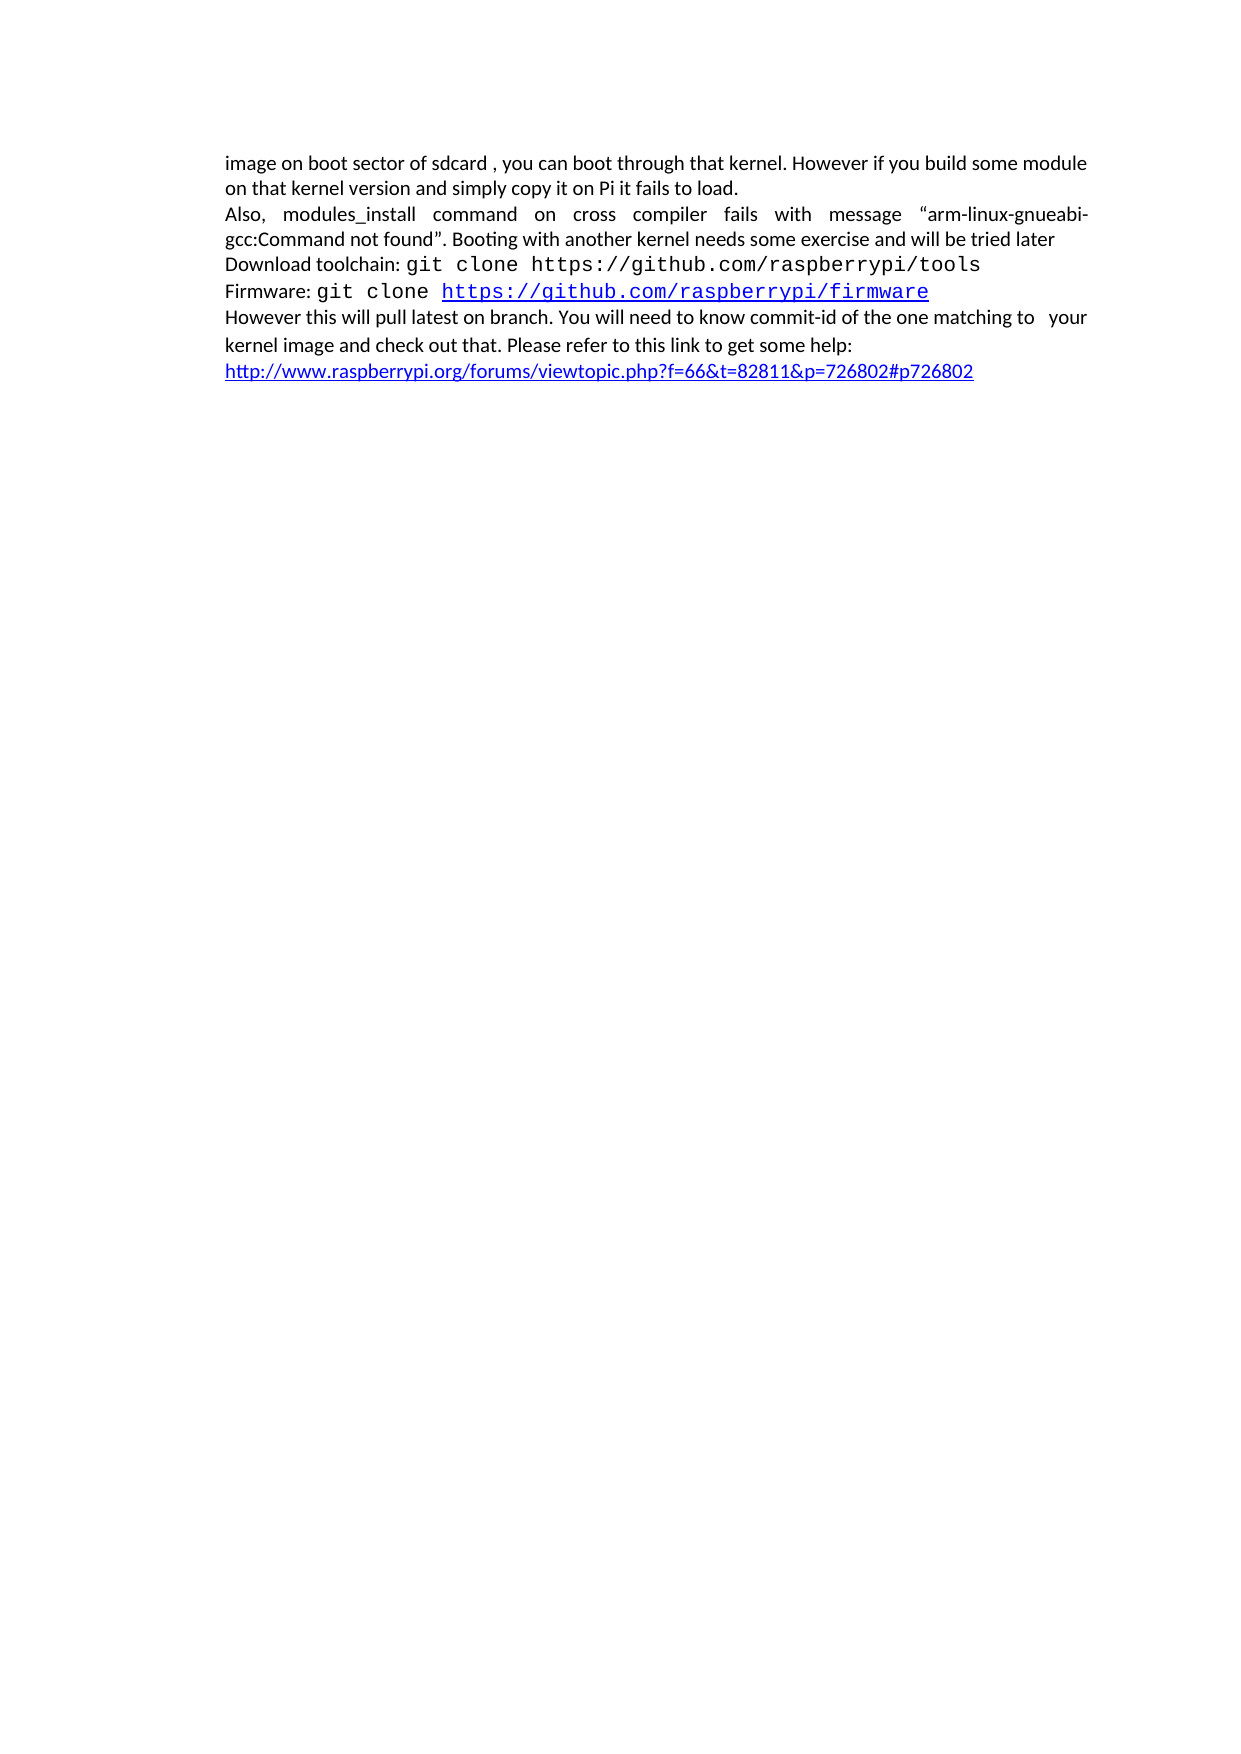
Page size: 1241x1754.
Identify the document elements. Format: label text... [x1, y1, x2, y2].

text Firmware: git clone https://github.com/raspberrypi/firmware [150, 278, 1090, 304]
text Download toolchain: git clone https://github.com/raspberrypi/tools [150, 252, 1090, 278]
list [225, 150, 1090, 201]
text However this will pull latest on branch. You will need to know commit-id of the one matching to your kernel image and check out that. Please refer to this link to get some help: http://www.raspberrypi.org/forums/viewtopic.php?f=66&t=82811&p=726802#p726802 [225, 304, 1090, 383]
list Also, modules_install command on cross compiler fails with message “arm-linux-gnueabi-gcc:Command not found”. Booting with another kernel needs some exercise and will be tried later [225, 201, 1090, 252]
